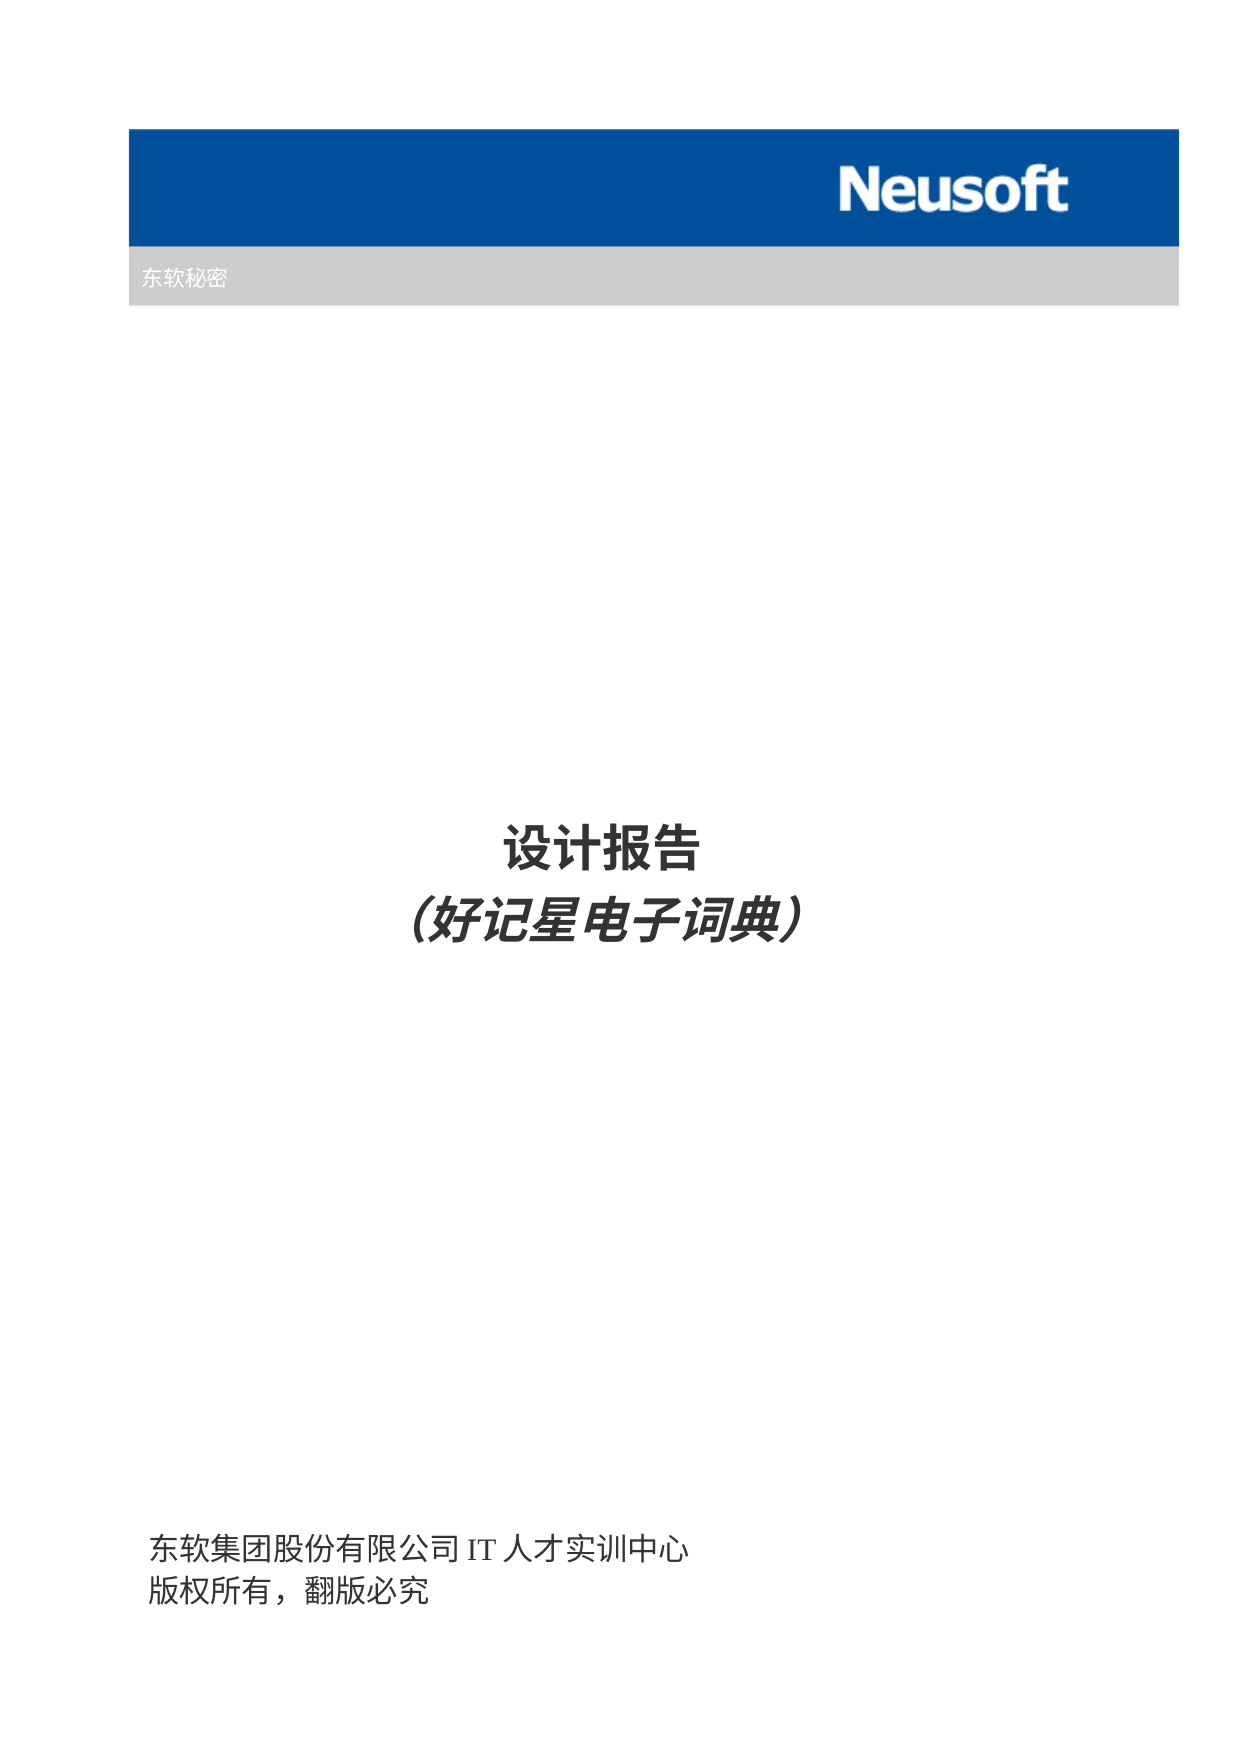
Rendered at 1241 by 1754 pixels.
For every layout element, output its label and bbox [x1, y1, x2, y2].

picture [128, 129, 1179, 307]
